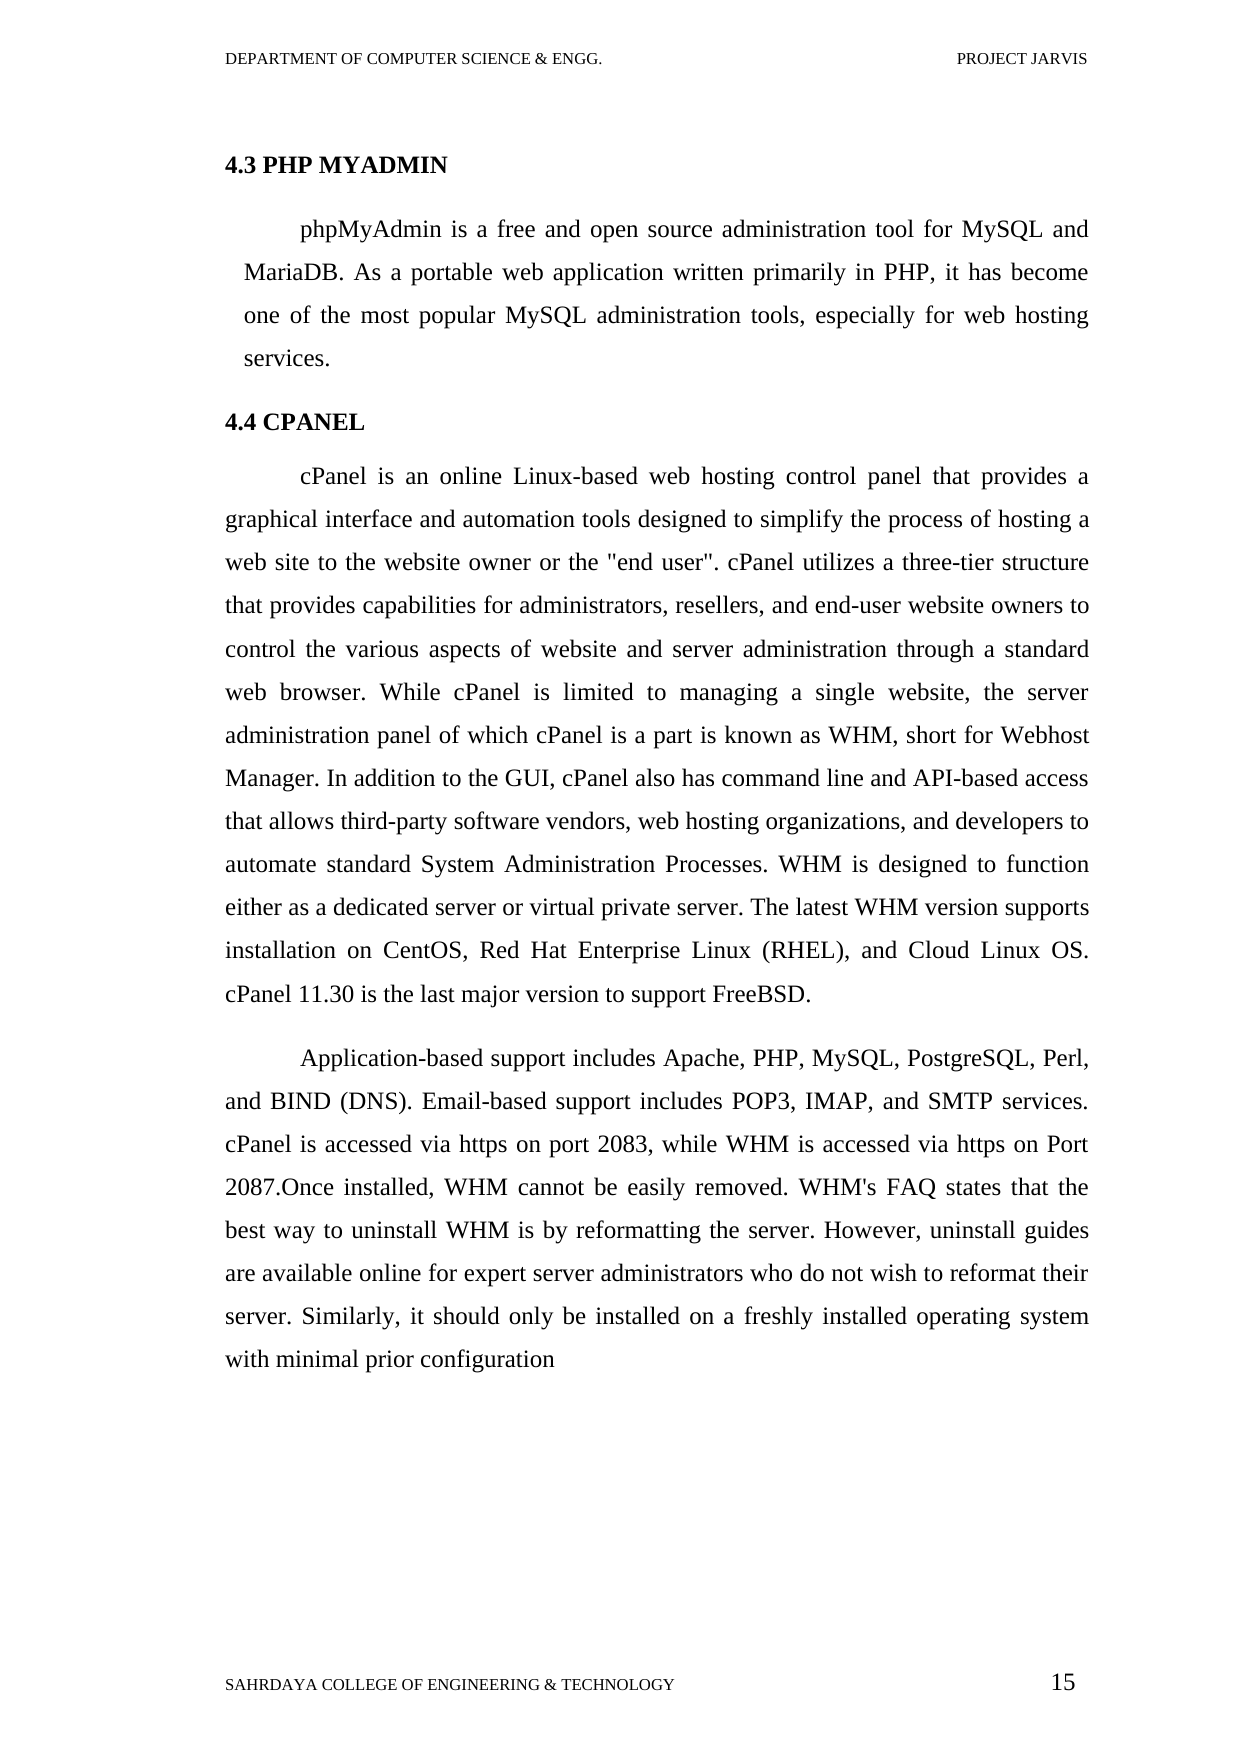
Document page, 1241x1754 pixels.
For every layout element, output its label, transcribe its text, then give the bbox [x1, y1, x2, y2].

text phpMyAdmin is a free and open source administration tool for MySQL and MariaDB. As a portable web application written primarily in PHP, it has become one of the most popular MySQL administration tools, especially for web hosting services. [244, 214, 1090, 372]
text 4.3 PHP MYADMIN [225, 150, 1090, 179]
text 4.4 CPANEL [225, 407, 1090, 436]
text Application-based support includes Apache, PHP, MySQL, PostgreSQL, Perl, and BIND (DNS). Email-based support includes POP3, IMAP, and SMTP services. cPanel is accessed via https on port 2083, while WHM is accessed via https on Port 2087.Once installed, WHM cannot be easily removed. WHM's FAQ states that the best way to uninstall WHM is by reformatting the server. However, uninstall guides are available online for expert server administrators who do not wish to reformat their server. Similarly, it should only be installed on a freshly installed operating system with minimal prior configuration [225, 1043, 1090, 1373]
text cPanel is an online Linux-based web hosting control panel that provides a graphical interface and automation tools designed to simplify the process of hosting a web site to the website owner or the "end user". cPanel utilizes a three-tier structure that provides capabilities for administrators, resellers, and end-user website owners to control the various aspects of website and server administration through a standard web browser. While cPanel is limited to managing a single website, the server administration panel of which cPanel is a part is known as WHM, short for Webhost Manager. In addition to the GUI, cPanel also has command line and API-based access that allows third-party software vendors, web hosting organizations, and developers to automate standard System Administration Processes. WHM is designed to function either as a dedicated server or virtual private server. The latest WHM version supports installation on CentOS, Red Hat Enterprise Linux (RHEL), and Cloud Linux OS. cPanel 11.30 is the last major version to support FreeBSD. [225, 461, 1090, 1007]
